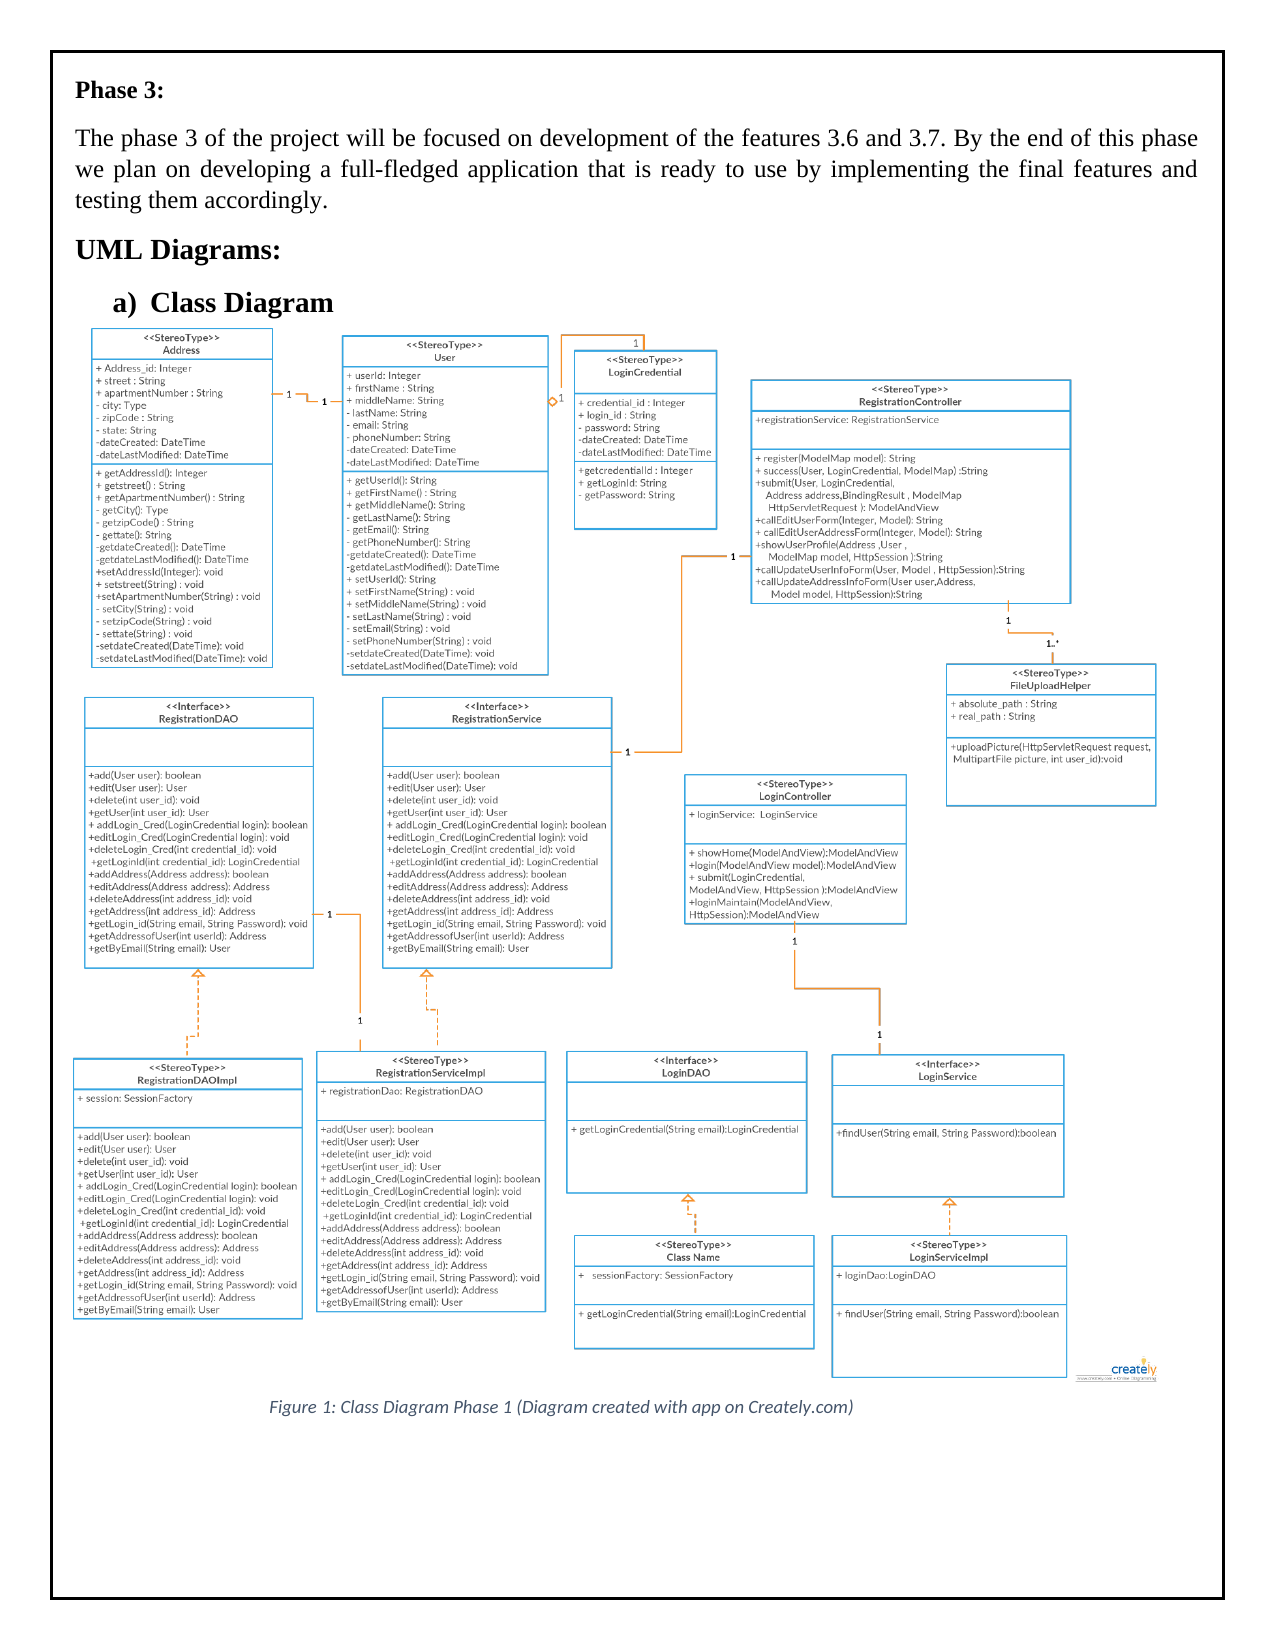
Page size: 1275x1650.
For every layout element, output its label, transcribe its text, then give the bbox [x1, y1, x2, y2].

picture [67, 323, 1161, 1384]
text The phase 3 of the project will be focused on development of the features 3.6 and 3.7. By the end of this phase we plan on developing a full-fledged application that is ready to use by implementing the final features and testing them accordingly. [75, 123, 1200, 213]
text Phase 3: [75, 75, 1200, 104]
text UML Diagrams: [75, 232, 1200, 266]
list Class Diagram [112, 285, 1200, 319]
